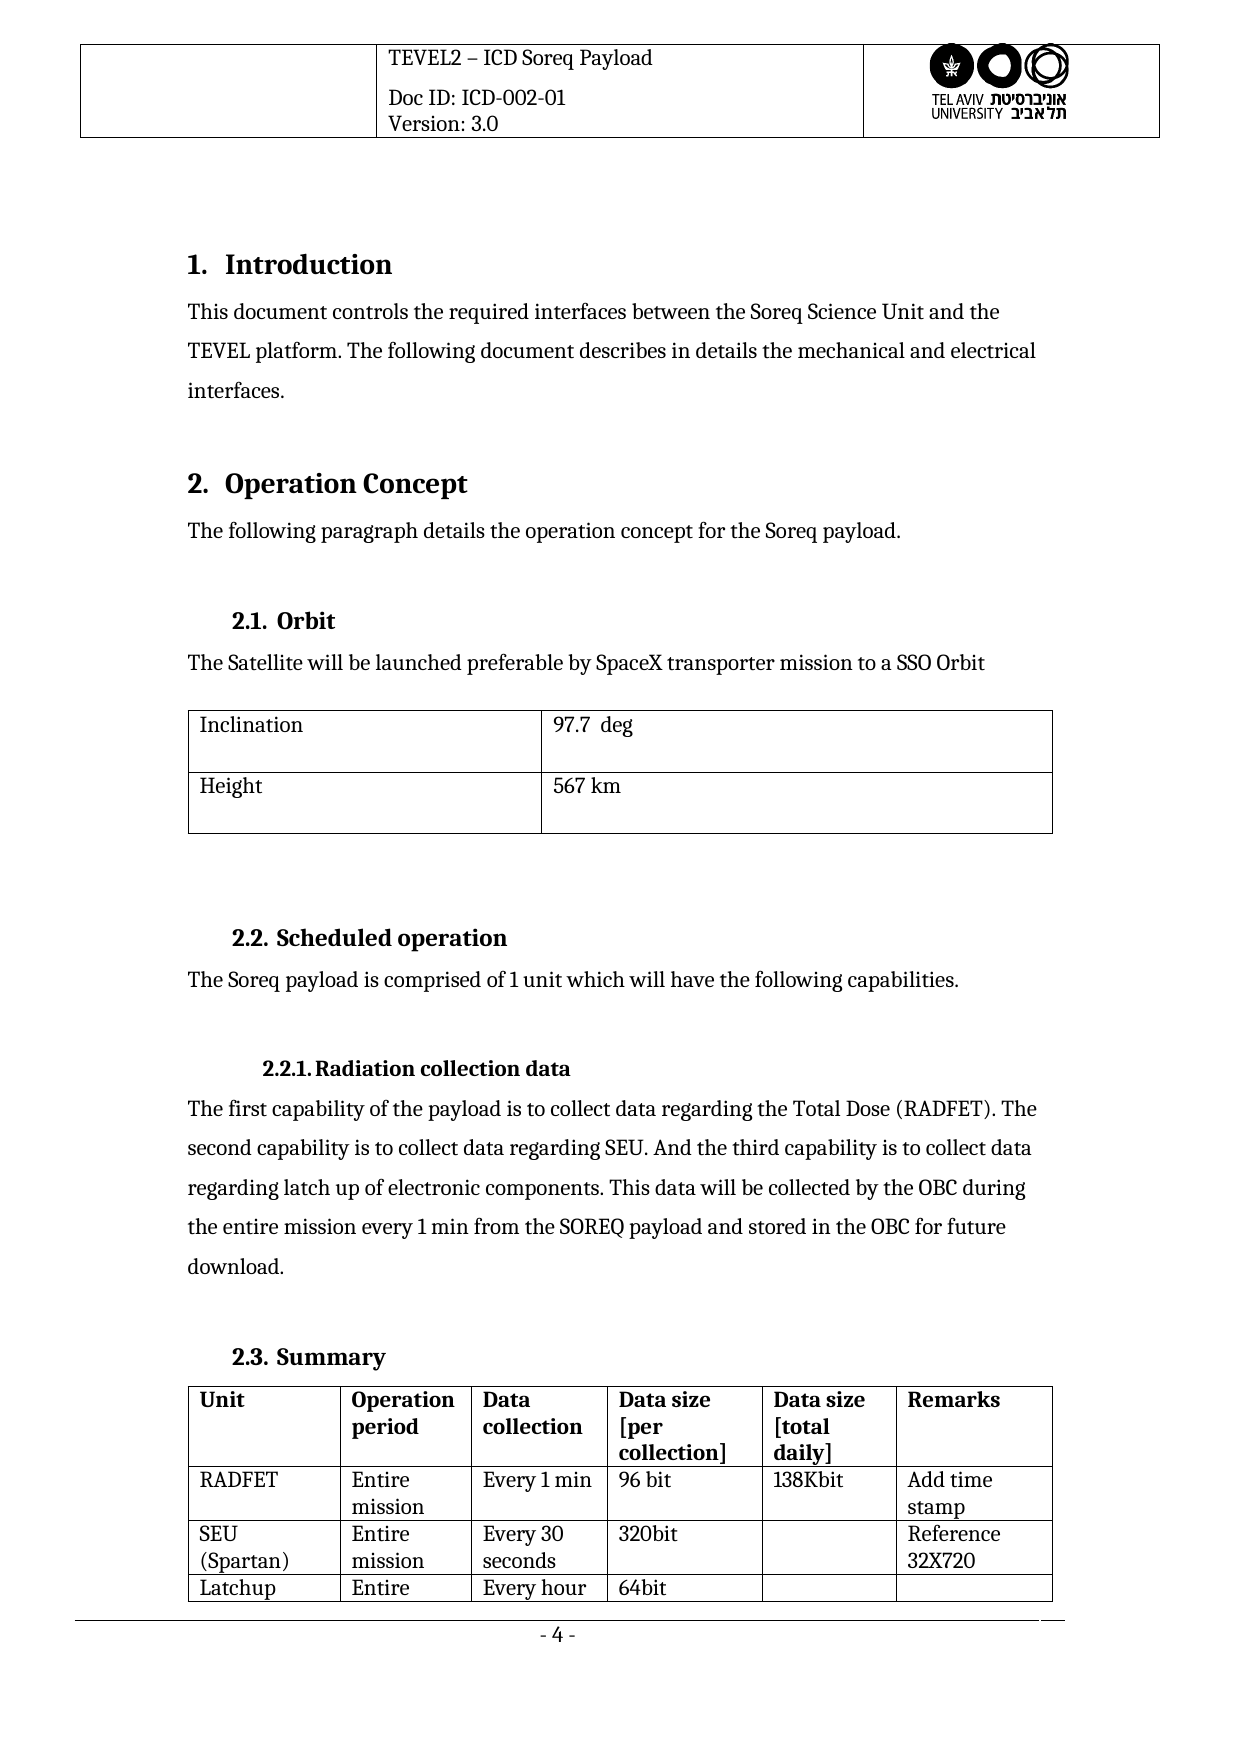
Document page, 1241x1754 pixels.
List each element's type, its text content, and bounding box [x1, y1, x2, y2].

text The following paragraph details the operation concept for the Soreq payload. [187, 517, 1053, 544]
subtitle Summary [232, 1343, 1053, 1372]
text This document controls the required interfaces between the Soreq Science Unit and the TEVEL platform. The following document describes in details the mechanical and electrical interfaces. [187, 299, 1053, 404]
table_cell 567 km [542, 773, 1052, 833]
table_cell Entire mission [341, 1467, 471, 1520]
table_header Remarks [897, 1387, 1052, 1466]
table_cell Entire mission [341, 1575, 471, 1601]
table_cell 96 bit [608, 1467, 762, 1520]
table_cell Every 30 seconds [472, 1521, 607, 1574]
table_header Data size [per collection] [608, 1387, 762, 1466]
table_cell Add time stamp [897, 1467, 1052, 1520]
table_cell [763, 1575, 896, 1601]
table_cell 320bit [608, 1521, 762, 1574]
table_cell Every 1 min [472, 1467, 607, 1520]
table_header Inclination [189, 711, 541, 772]
table_header Operation period [341, 1387, 471, 1466]
table_cell Reference 32X720 [897, 1521, 1052, 1574]
subtitle Orbit [232, 607, 1053, 636]
table_cell [897, 1575, 1052, 1601]
picture [929, 45, 1069, 119]
subtitle Scheduled operation [232, 923, 1053, 952]
subtitle Introduction [187, 248, 1053, 282]
table_header 97.7 deg [542, 711, 1052, 772]
subtitle Operation Concept [187, 467, 1053, 501]
table_header Unit [189, 1387, 340, 1466]
table_cell 138Kbit [763, 1467, 896, 1520]
subtitle Radiation collection data [262, 1056, 1053, 1082]
table_header Data collection [472, 1387, 607, 1466]
table_header Data size [total daily] [763, 1387, 896, 1466]
table_cell SEU (Spartan) [189, 1521, 340, 1574]
table_cell Height [189, 773, 541, 833]
table_cell RADFET [189, 1467, 340, 1520]
table_cell Every hour [472, 1575, 607, 1601]
text The Satellite will be launched preferable by SpaceX transporter mission to a SSO Orbit [187, 650, 1053, 676]
table_cell 64bit [608, 1575, 762, 1601]
table_cell Latchup (PIC32) [189, 1575, 340, 1601]
text The first capability of the payload is to collect data regarding the Total Dose (RADFET). The second capability is to collect data regarding SEU. And the third capability is to collect data regarding latch up of electronic components. This data will be collected by the OBC during the entire mission every 1 min from the SOREQ payload and stored in the OBC for future download. [187, 1096, 1053, 1280]
text The Soreq payload is comprised of 1 unit which will have the following capabilities. [187, 967, 1053, 993]
table_cell [763, 1521, 896, 1574]
table_cell Entire mission [341, 1521, 471, 1574]
